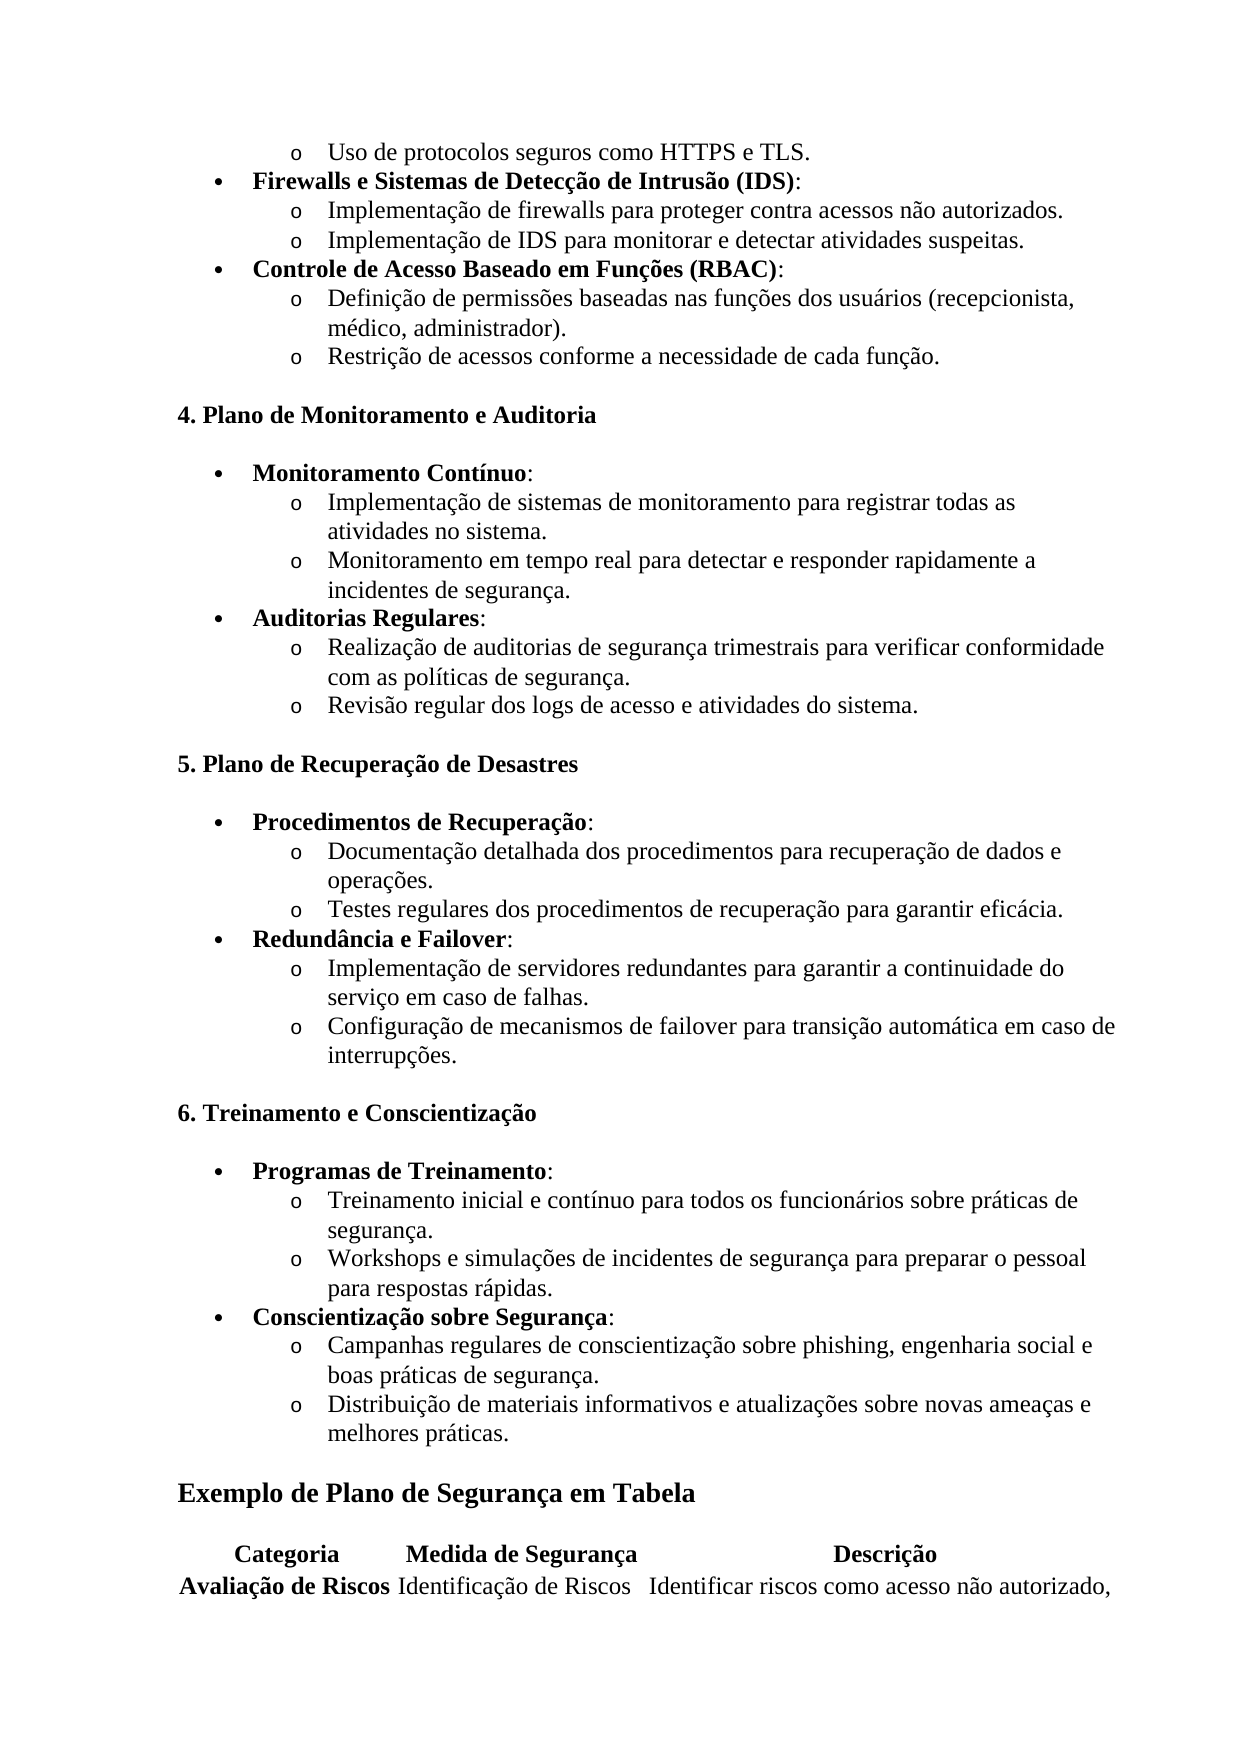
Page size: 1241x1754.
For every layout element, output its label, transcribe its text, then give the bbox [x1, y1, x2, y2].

table_header Categoria [177, 1538, 396, 1570]
table_header Descrição [647, 1538, 1123, 1570]
list Treinamento inicial e contínuo para todos os funcionários sobre práticas de segurança. [290, 1185, 1123, 1243]
text 6. Treinamento e Conscientização [177, 1098, 1123, 1127]
list Revisão regular dos logs de acesso e atividades do sistema. [290, 691, 1123, 720]
list Implementação de IDS para monitorar e detectar atividades suspeitas. [290, 225, 1123, 254]
list Implementação de firewalls para proteger contra acessos não autorizados. [290, 195, 1123, 225]
text 4. Plano de Monitoramento e Auditoria [177, 400, 1123, 429]
list Firewalls e Sistemas de Detecção de Intrusão (IDS): [215, 166, 1123, 195]
text 5. Plano de Recuperação de Desastres [177, 749, 1123, 778]
list Procedimentos de Recuperação: [215, 807, 1123, 836]
list Monitoramento Contínuo: [215, 458, 1123, 487]
list Controle de Acesso Baseado em Funções (RBAC): [215, 254, 1123, 283]
list Testes regulares dos procedimentos de recuperação para garantir eficácia. [290, 894, 1123, 924]
table_cell Avaliação de Riscos [177, 1570, 396, 1602]
list Documentação detalhada dos procedimentos para recuperação de dados e operações. [290, 836, 1123, 894]
list Campanhas regulares de conscientização sobre phishing, engenharia social e boas práticas de segurança. [290, 1331, 1123, 1389]
list Conscientização sobre Segurança: [215, 1302, 1123, 1331]
list Auditorias Regulares: [215, 603, 1123, 632]
text Exemplo de Plano de Segurança em Tabela [177, 1476, 1123, 1509]
table_cell Identificação de Riscos [396, 1570, 647, 1602]
list Implementação de sistemas de monitoramento para registrar todas as atividades no sistema. [290, 487, 1123, 545]
list Restrição de acessos conforme a necessidade de cada função. [290, 341, 1123, 371]
list Realização de auditorias de segurança trimestrais para verificar conformidade com as políticas de segurança. [290, 632, 1123, 691]
list Distribuição de materiais informativos e atualizações sobre novas ameaças e melhores práticas. [290, 1389, 1123, 1447]
list Monitoramento em tempo real para detectar e responder rapidamente a incidentes de segurança. [290, 545, 1123, 603]
list Definição de permissões baseadas nas funções dos usuários (recepcionista, médico, administrador). [290, 283, 1123, 341]
list Workshops e simulações de incidentes de segurança para preparar o pessoal para respostas rápidas. [290, 1243, 1123, 1302]
list Implementação de servidores redundantes para garantir a continuidade do serviço em caso de falhas. [290, 953, 1123, 1011]
list Redundância e Failover: [215, 924, 1123, 953]
table_header Medida de Segurança [396, 1538, 647, 1570]
list Configuração de mecanismos de failover para transição automática em caso de interrupções. [290, 1011, 1123, 1069]
list Programas de Treinamento: [215, 1156, 1123, 1185]
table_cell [647, 1570, 1123, 1602]
list Uso de protocolos seguros como HTTPS e TLS. [290, 137, 1123, 166]
